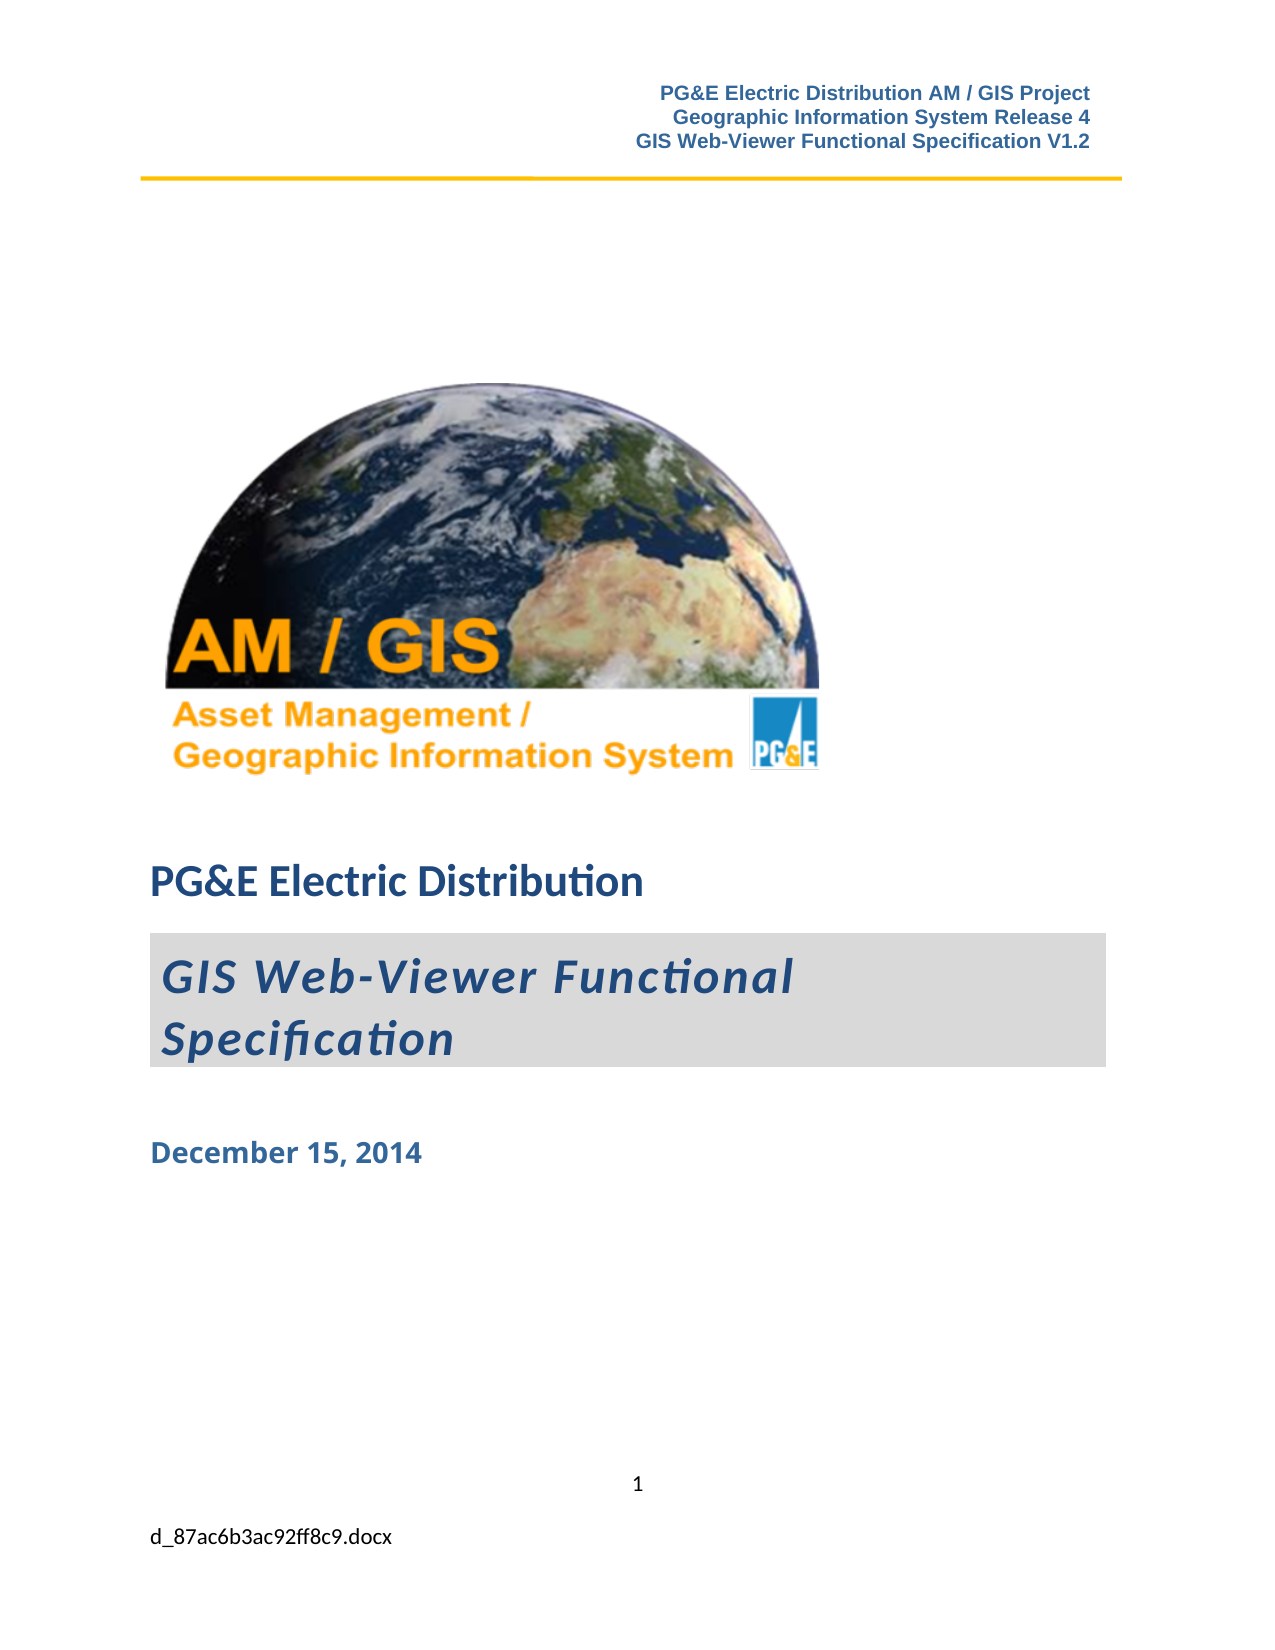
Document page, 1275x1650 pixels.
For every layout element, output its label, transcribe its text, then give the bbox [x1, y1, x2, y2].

picture [150, 383, 820, 796]
text PG&E Electric Distribution [150, 852, 1125, 908]
text December 15, 2014 [150, 1132, 1125, 1172]
table_header GIS Web-Viewer Functional Specification [150, 933, 1106, 1067]
